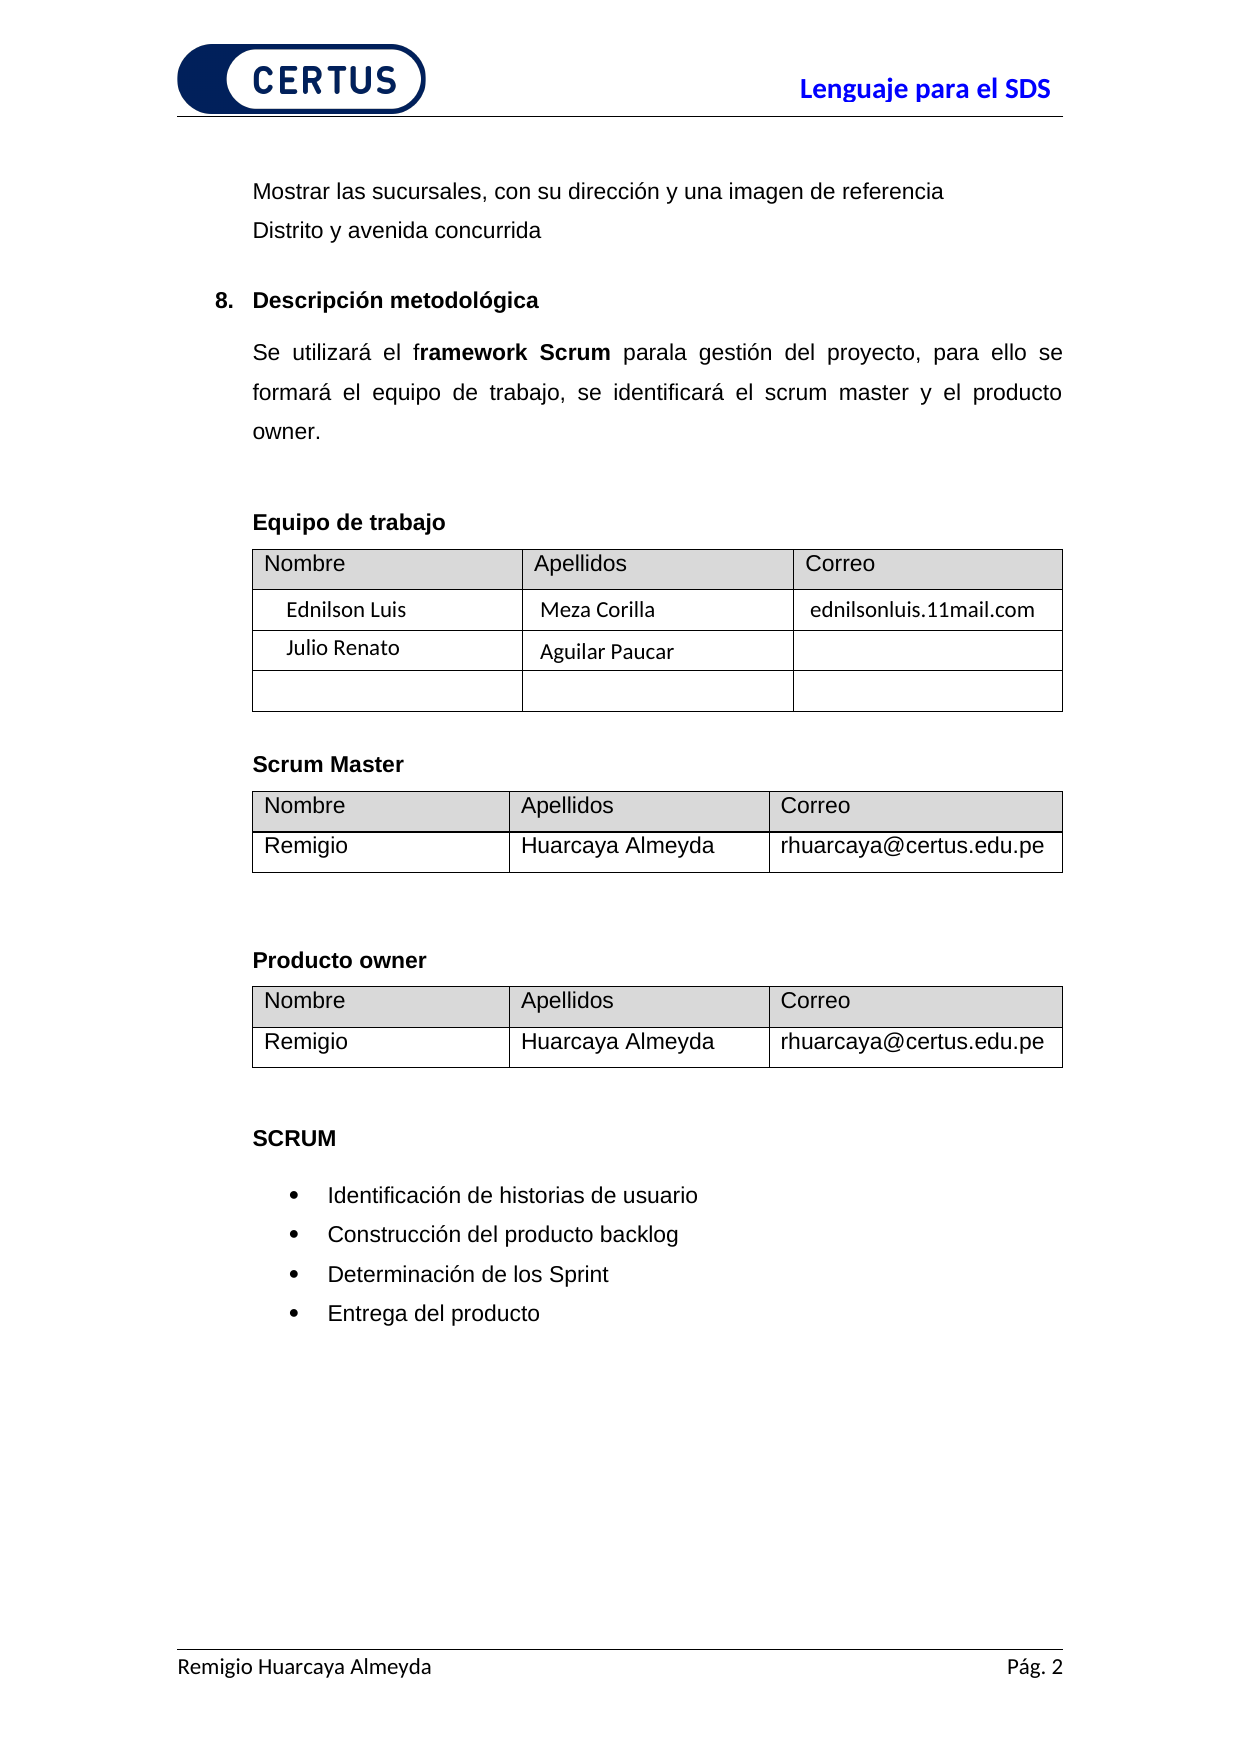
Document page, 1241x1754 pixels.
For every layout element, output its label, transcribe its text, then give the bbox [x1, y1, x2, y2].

table_header Nombre [253, 987, 509, 1027]
text Scrum Master [252, 751, 1063, 778]
table_cell [794, 671, 1062, 711]
table_header Apellidos [510, 792, 769, 831]
table_header Correo [770, 987, 1062, 1027]
list SCRUM [252, 1125, 1063, 1151]
table_cell Huarcaya Almeyda [510, 1028, 769, 1067]
table_header Nombre [253, 792, 509, 831]
table_header Apellidos [523, 550, 793, 589]
table_cell Huarcaya Almeyda [510, 833, 769, 872]
table_cell rhuarcaya@certus.edu.pe [770, 1028, 1062, 1067]
table_cell [794, 631, 1062, 670]
table_cell [523, 590, 793, 630]
table_cell Remigio [253, 1028, 509, 1067]
table_cell [523, 671, 793, 711]
list Entrega del producto [290, 1300, 1063, 1327]
text Se utilizará el framework Scrum parala gestión del proyecto, para ello se formará el equipo de trabajo, se identificará el scrum master y el producto owner. [252, 339, 1063, 444]
table_header Correo [794, 550, 1062, 589]
table_cell [253, 671, 522, 711]
text Distrito y avenida concurrida [252, 217, 1063, 244]
text Producto owner [252, 947, 1063, 973]
table_cell Remigio [253, 833, 509, 872]
list Determinación de los Sprint [290, 1261, 1063, 1287]
table_header Correo [770, 792, 1062, 831]
text Mostrar las sucursales, con su dirección y una imagen de referencia [252, 178, 1063, 204]
table_header Apellidos [510, 987, 769, 1027]
table_cell [253, 590, 522, 630]
table_cell [253, 631, 522, 670]
list Construcción del producto backlog [290, 1221, 1063, 1248]
picture [177, 44, 426, 114]
table_cell rhuarcaya@certus.edu.pe [770, 833, 1062, 872]
table_cell [523, 631, 793, 670]
table_cell [794, 590, 1062, 630]
list Identificación de historias de usuario [290, 1182, 1063, 1208]
table_header Nombre [253, 550, 522, 589]
list Descripción metodológica [215, 287, 1063, 313]
text Equipo de trabajo [252, 509, 1063, 536]
